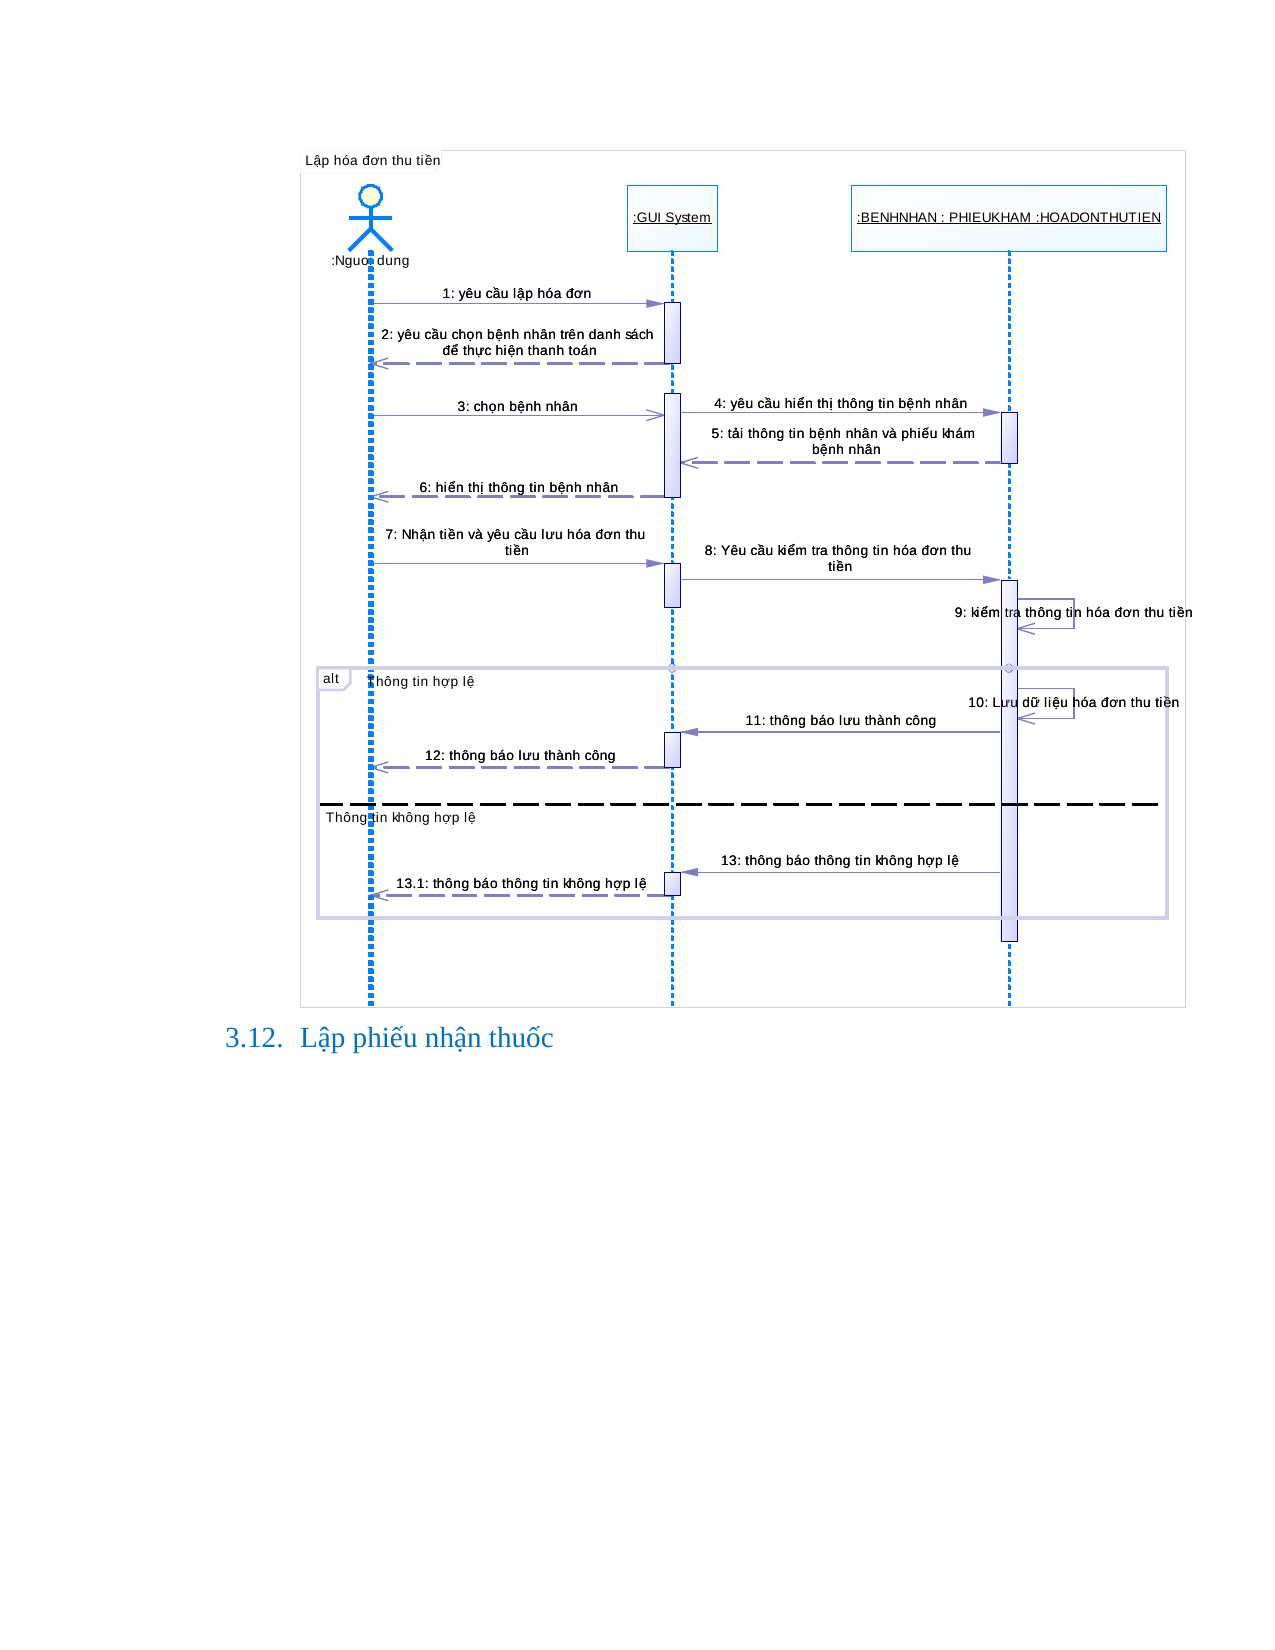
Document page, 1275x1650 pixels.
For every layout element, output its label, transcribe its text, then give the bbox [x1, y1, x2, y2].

list Lập phiếu nhận thuốc [225, 1020, 1125, 1053]
